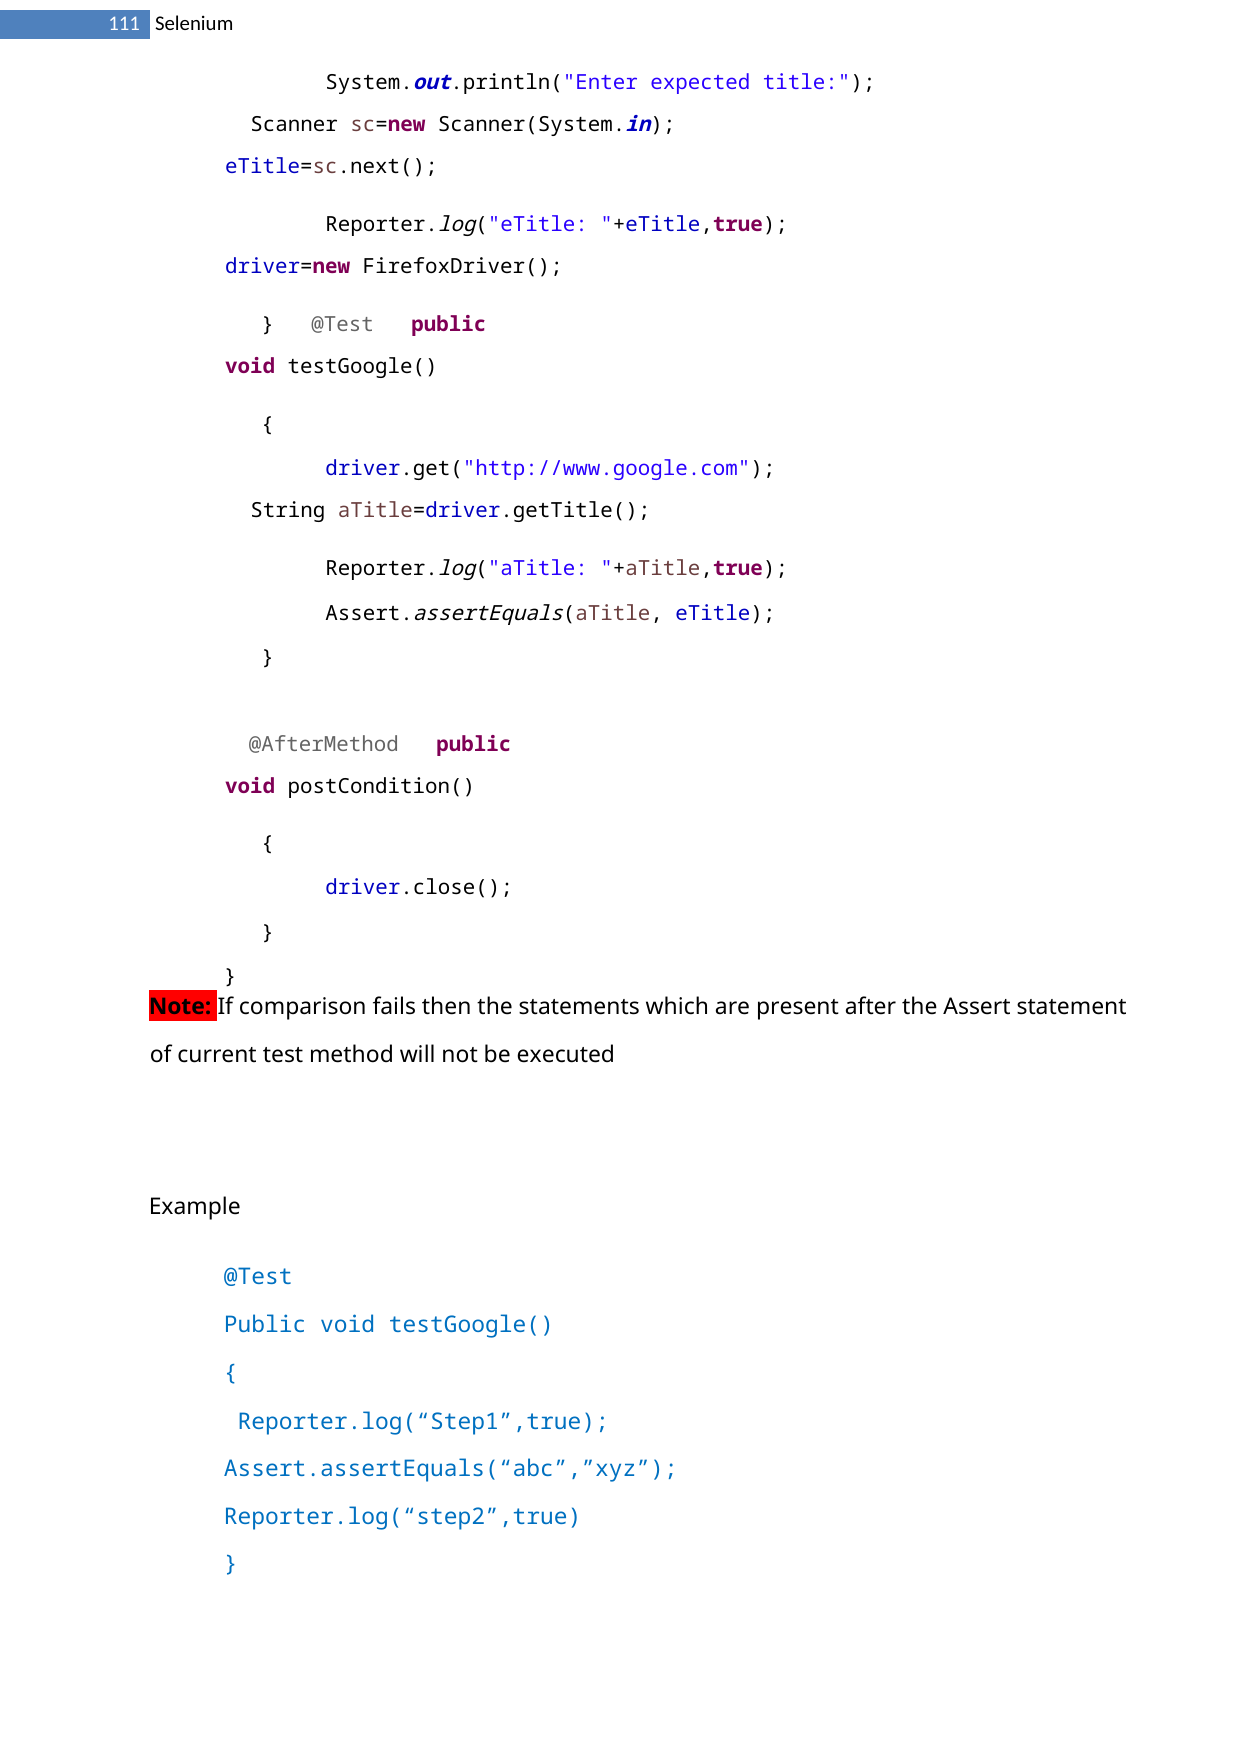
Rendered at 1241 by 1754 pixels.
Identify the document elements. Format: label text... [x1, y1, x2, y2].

text } [224, 961, 1177, 989]
text Assert.assertEquals(“abc”,”xyz”); [224, 1452, 1178, 1483]
text Public void testGoogle() [224, 1308, 1178, 1339]
text } @Test public void testGoogle() [224, 309, 535, 379]
text driver.get("http://www.google.com"); String aTitle=driver.getTitle(); [224, 453, 816, 524]
text @AfterMethod public void postCondition() [224, 729, 569, 799]
text Note: If comparison fails then the statements which are present after the Assert statement of current test method will not be executed [148, 990, 1143, 1069]
text { [224, 1356, 1178, 1387]
text driver.close(); [224, 872, 1177, 901]
text Reporter.log("aTitle: "+aTitle,true); [224, 553, 1177, 582]
text Reporter.log(“step2”,true) [224, 1500, 1178, 1531]
text } [224, 1547, 1178, 1579]
text } [224, 642, 1177, 670]
text @Test [224, 1260, 1178, 1291]
text Example [148, 1190, 1175, 1221]
text System.out.println("Enter expected title:"); Scanner sc=new Scanner(System.in); eTitle=sc.next(); [224, 67, 919, 180]
text { [224, 828, 1177, 857]
text Assert.assertEquals(aTitle, eTitle); [224, 598, 1177, 626]
text } [224, 917, 1177, 945]
text Reporter.log("eTitle: "+eTitle,true); driver=new FirefoxDriver(); [224, 209, 873, 280]
text { [224, 409, 1177, 437]
text Reporter.log(“Step1”,true); [224, 1404, 1178, 1436]
